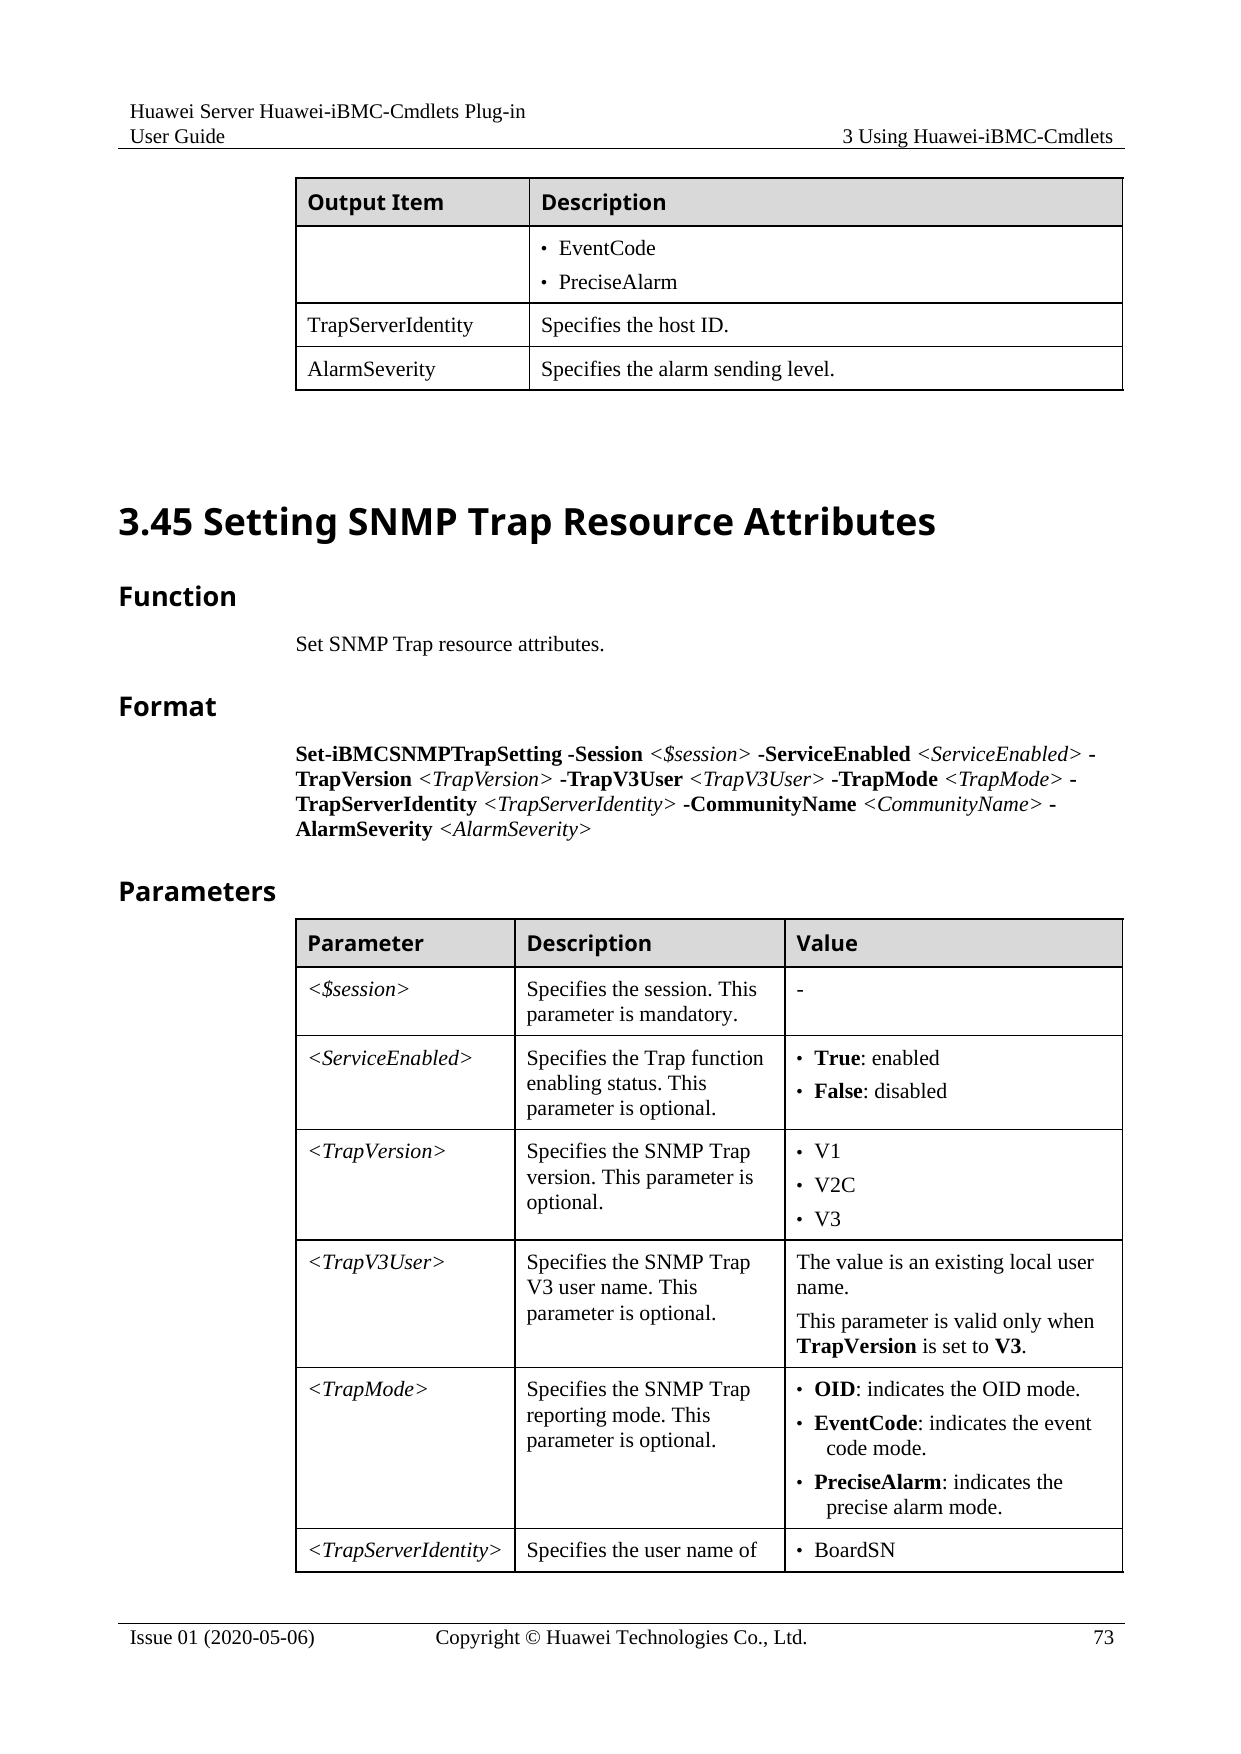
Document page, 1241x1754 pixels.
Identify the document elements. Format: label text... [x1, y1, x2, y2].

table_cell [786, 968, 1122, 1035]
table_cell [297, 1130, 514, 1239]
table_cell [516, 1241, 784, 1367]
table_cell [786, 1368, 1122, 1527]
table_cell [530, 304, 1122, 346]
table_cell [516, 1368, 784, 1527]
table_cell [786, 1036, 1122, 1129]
text Parameters [118, 873, 1122, 910]
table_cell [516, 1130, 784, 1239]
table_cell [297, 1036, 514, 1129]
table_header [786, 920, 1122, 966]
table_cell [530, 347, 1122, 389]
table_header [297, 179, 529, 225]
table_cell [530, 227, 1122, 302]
text Set-iBMCSNMPTrapSetting -Session <$session> -ServiceEnabled <ServiceEnabled> -TrapVersion <TrapVersion> -TrapV3User <TrapV3User> -TrapMode <TrapMode> -TrapServerIdentity <TrapServerIdentity> -CommunityName <CommunityName> -AlarmSeverity <AlarmSeverity> [295, 741, 1122, 842]
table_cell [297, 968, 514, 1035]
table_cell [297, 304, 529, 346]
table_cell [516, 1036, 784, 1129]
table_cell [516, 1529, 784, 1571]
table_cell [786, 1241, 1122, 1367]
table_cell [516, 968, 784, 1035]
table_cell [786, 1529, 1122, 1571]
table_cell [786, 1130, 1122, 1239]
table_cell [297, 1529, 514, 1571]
subtitle Setting SNMP Trap Resource Attributes [118, 495, 1122, 546]
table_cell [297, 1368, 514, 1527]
text Set SNMP Trap resource attributes. [295, 631, 1122, 656]
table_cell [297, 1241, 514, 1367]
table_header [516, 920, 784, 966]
text Function [118, 577, 1122, 614]
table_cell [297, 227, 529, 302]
text Format [118, 687, 1122, 724]
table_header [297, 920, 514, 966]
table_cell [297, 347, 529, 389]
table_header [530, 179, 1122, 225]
